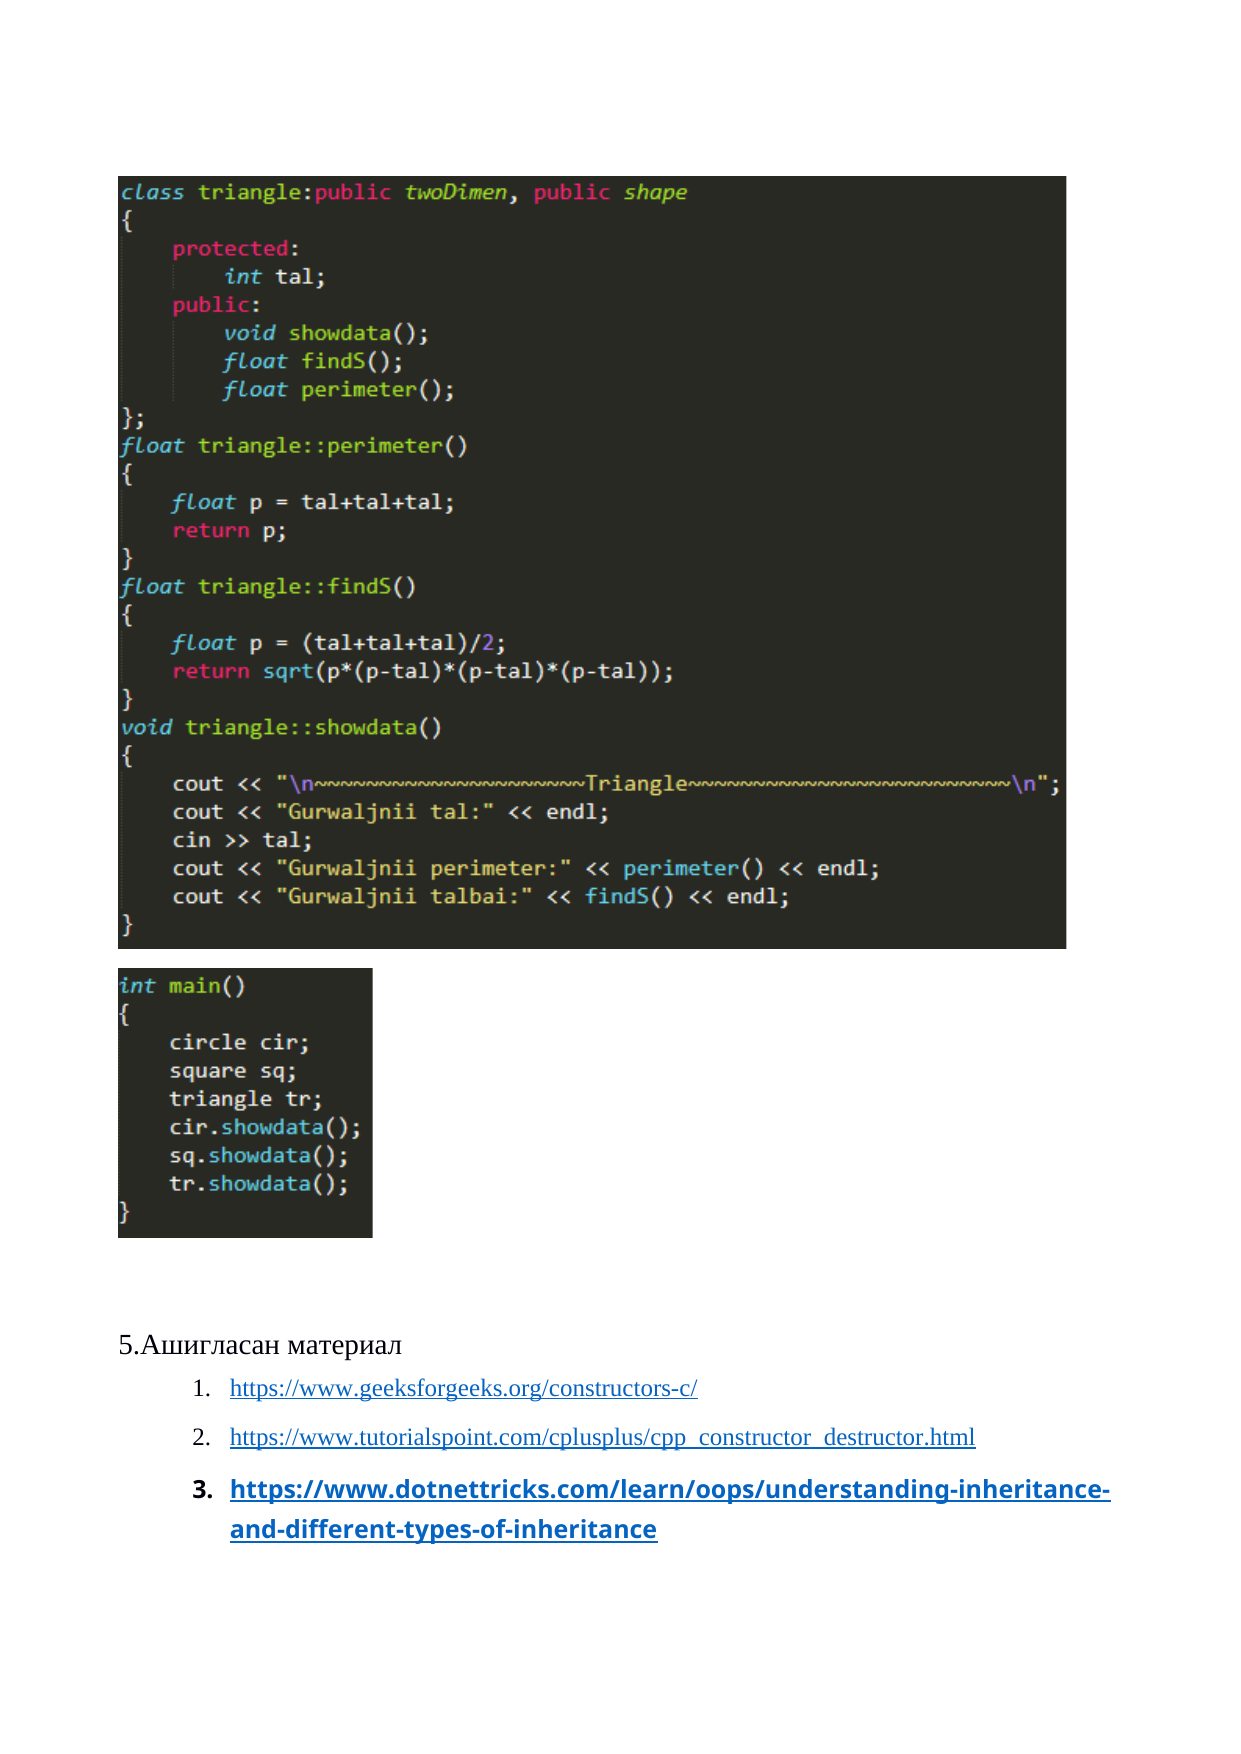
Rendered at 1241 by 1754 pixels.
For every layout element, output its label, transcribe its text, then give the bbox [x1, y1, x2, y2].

subtitle 5.Ашигласан материал [118, 1327, 1122, 1361]
picture [118, 968, 373, 1238]
list https://www.dotnettricks.com/learn/oops/understanding-inheritance-and-different-types-of-inheritance [192, 1471, 1122, 1546]
list https://www.tutorialspoint.com/cplusplus/cpp_constructor_destructor.html [192, 1422, 1122, 1451]
list https://www.geeksforgeeks.org/constructors-c/ [192, 1373, 1122, 1402]
picture [118, 176, 1067, 949]
